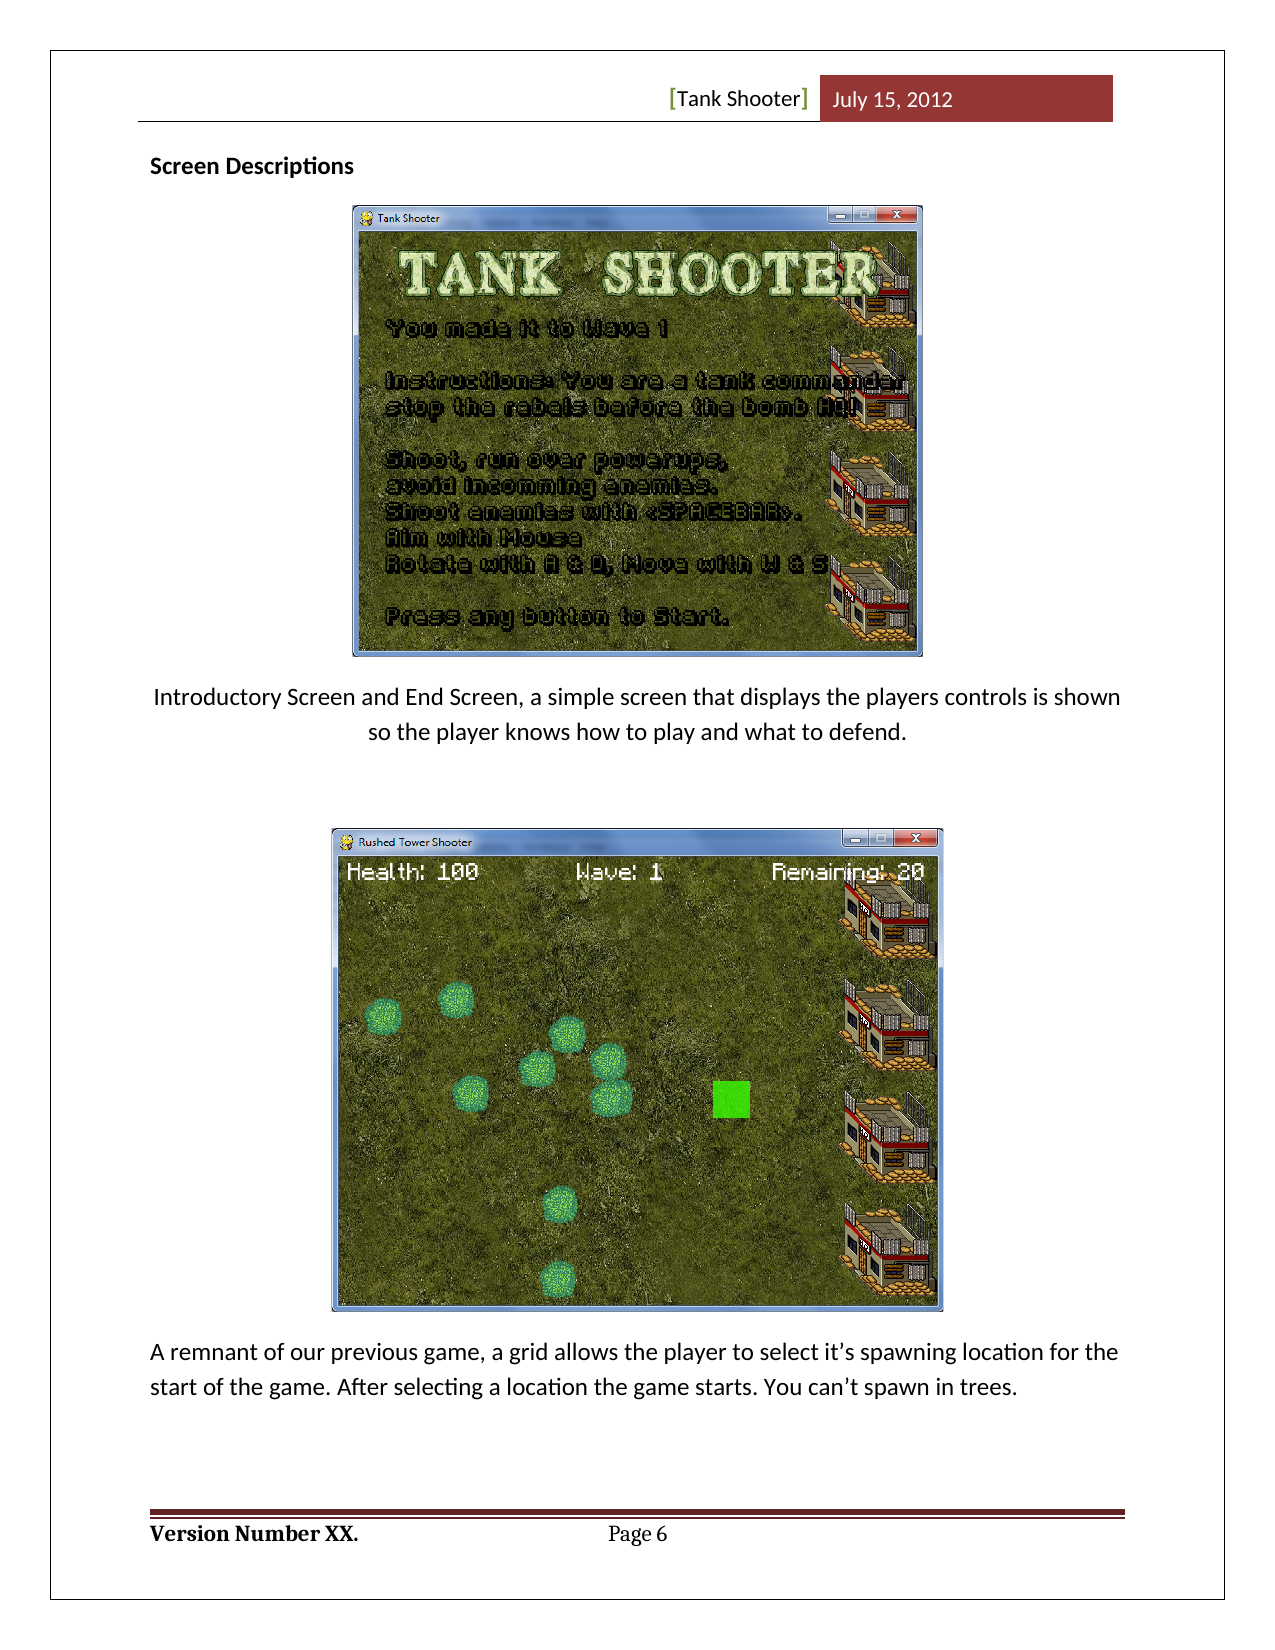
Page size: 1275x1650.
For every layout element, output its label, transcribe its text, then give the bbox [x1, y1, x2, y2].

picture [352, 205, 923, 657]
text Introductory Screen and End Screen, a simple screen that displays the players controls is shown so the player knows how to play and what to defend. [150, 682, 1125, 747]
text A remnant of our previous game, a grid allows the player to select it’s spawning location for the start of the game. After selecting a location the game starts. You can’t spawn in trees. [150, 1336, 1125, 1402]
picture [331, 828, 944, 1312]
text Screen Descriptions [150, 150, 1125, 181]
